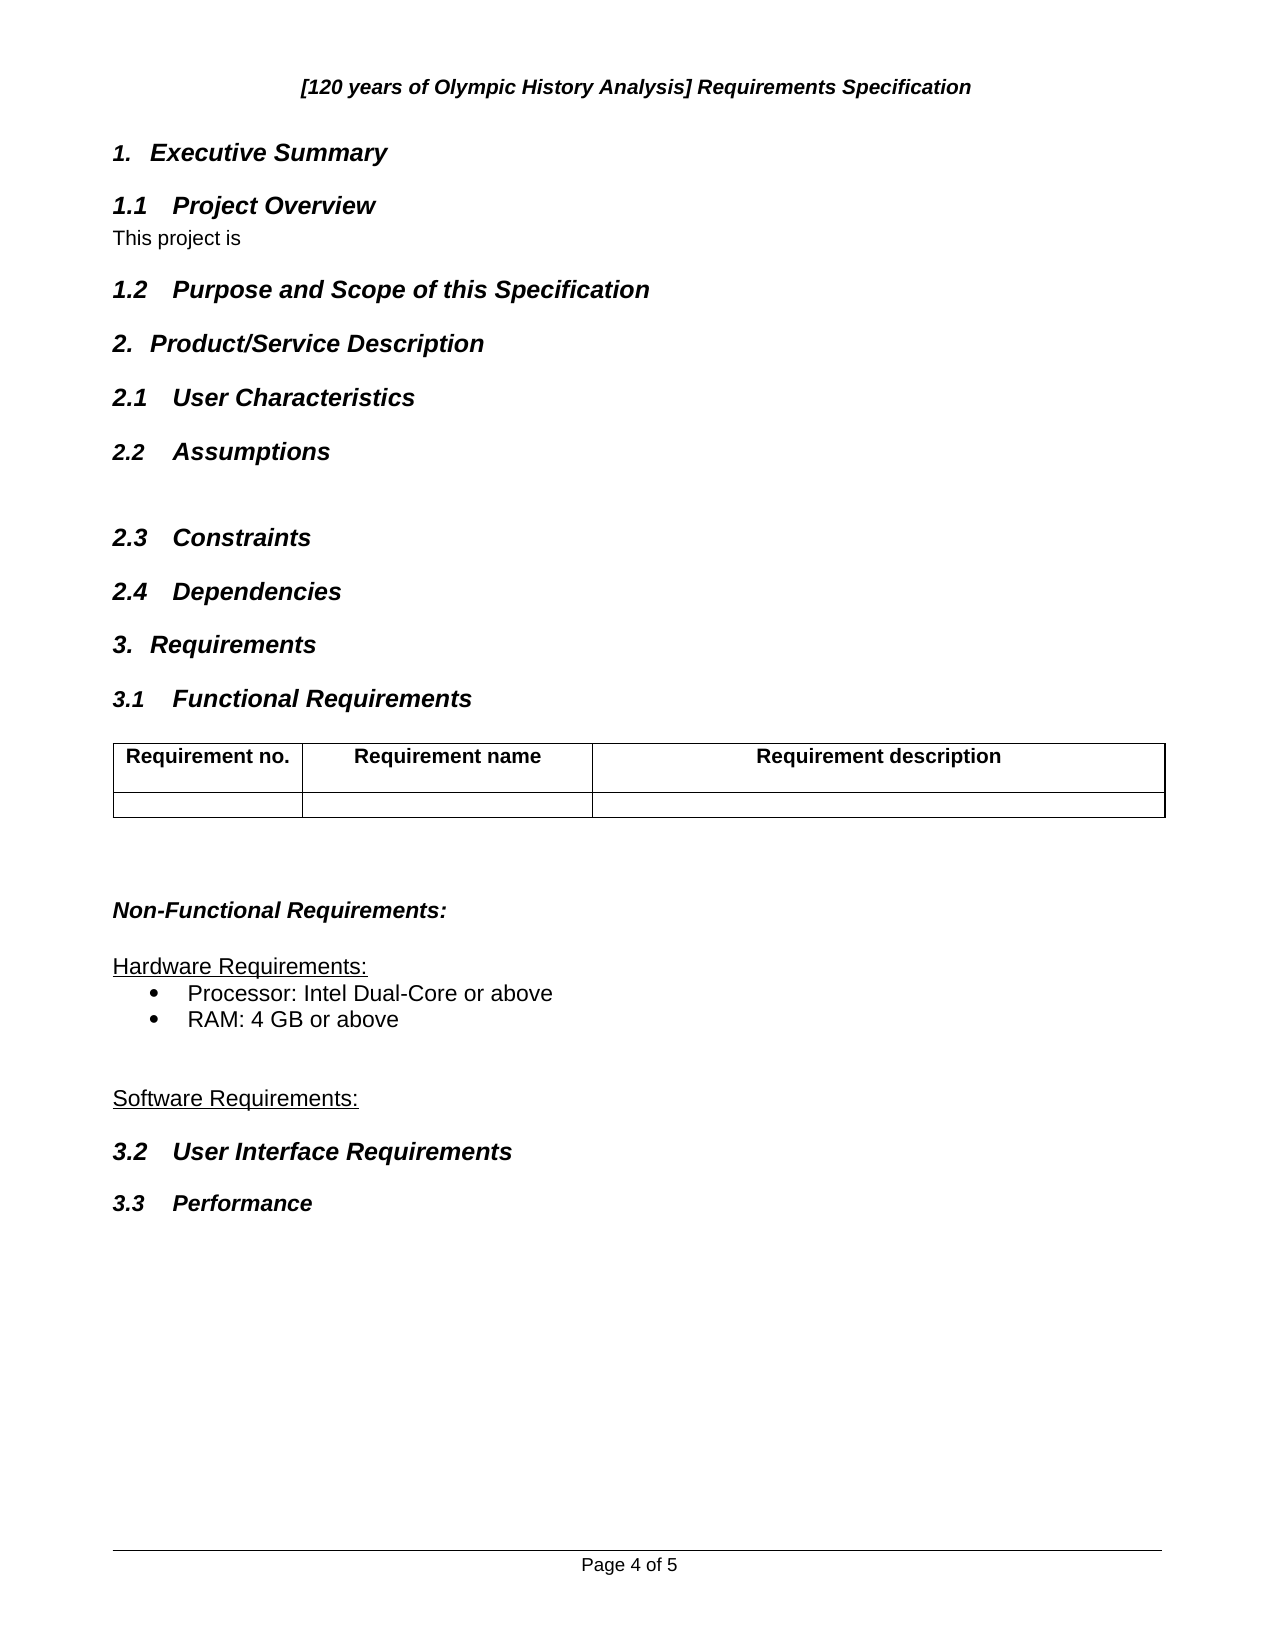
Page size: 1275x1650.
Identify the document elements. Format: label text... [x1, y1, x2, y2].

table_cell [114, 793, 302, 817]
subtitle Assumptions [112, 436, 1162, 465]
subtitle Product/Service Description [112, 329, 1162, 358]
text Software Requirements: [112, 1085, 1162, 1111]
subtitle Purpose and Scope of this Specification [112, 275, 1162, 304]
subtitle Executive Summary [112, 137, 1162, 166]
subtitle Constraints [112, 523, 1162, 552]
text This project is [112, 226, 1162, 250]
text Hardware Requirements: [112, 953, 1162, 980]
table_cell [593, 793, 1164, 817]
subtitle Project Overview [112, 191, 1162, 220]
list Processor: Intel Dual-Core or above [150, 980, 1162, 1006]
table_header Requirement name [303, 744, 592, 792]
subtitle Performance [112, 1190, 1162, 1217]
subtitle User Characteristics [112, 383, 1162, 411]
subtitle Functional Requirements [112, 684, 1162, 713]
table_header Requirement description [593, 744, 1164, 792]
subtitle Requirements [112, 630, 1162, 659]
list RAM: 4 GB or above [150, 1006, 1162, 1032]
subtitle Dependencies [112, 577, 1162, 605]
table_header Requirement no. [114, 744, 302, 792]
subtitle Non-Functional Requirements: [112, 897, 1162, 923]
table_cell [303, 793, 592, 817]
subtitle User Interface Requirements [112, 1136, 1162, 1165]
